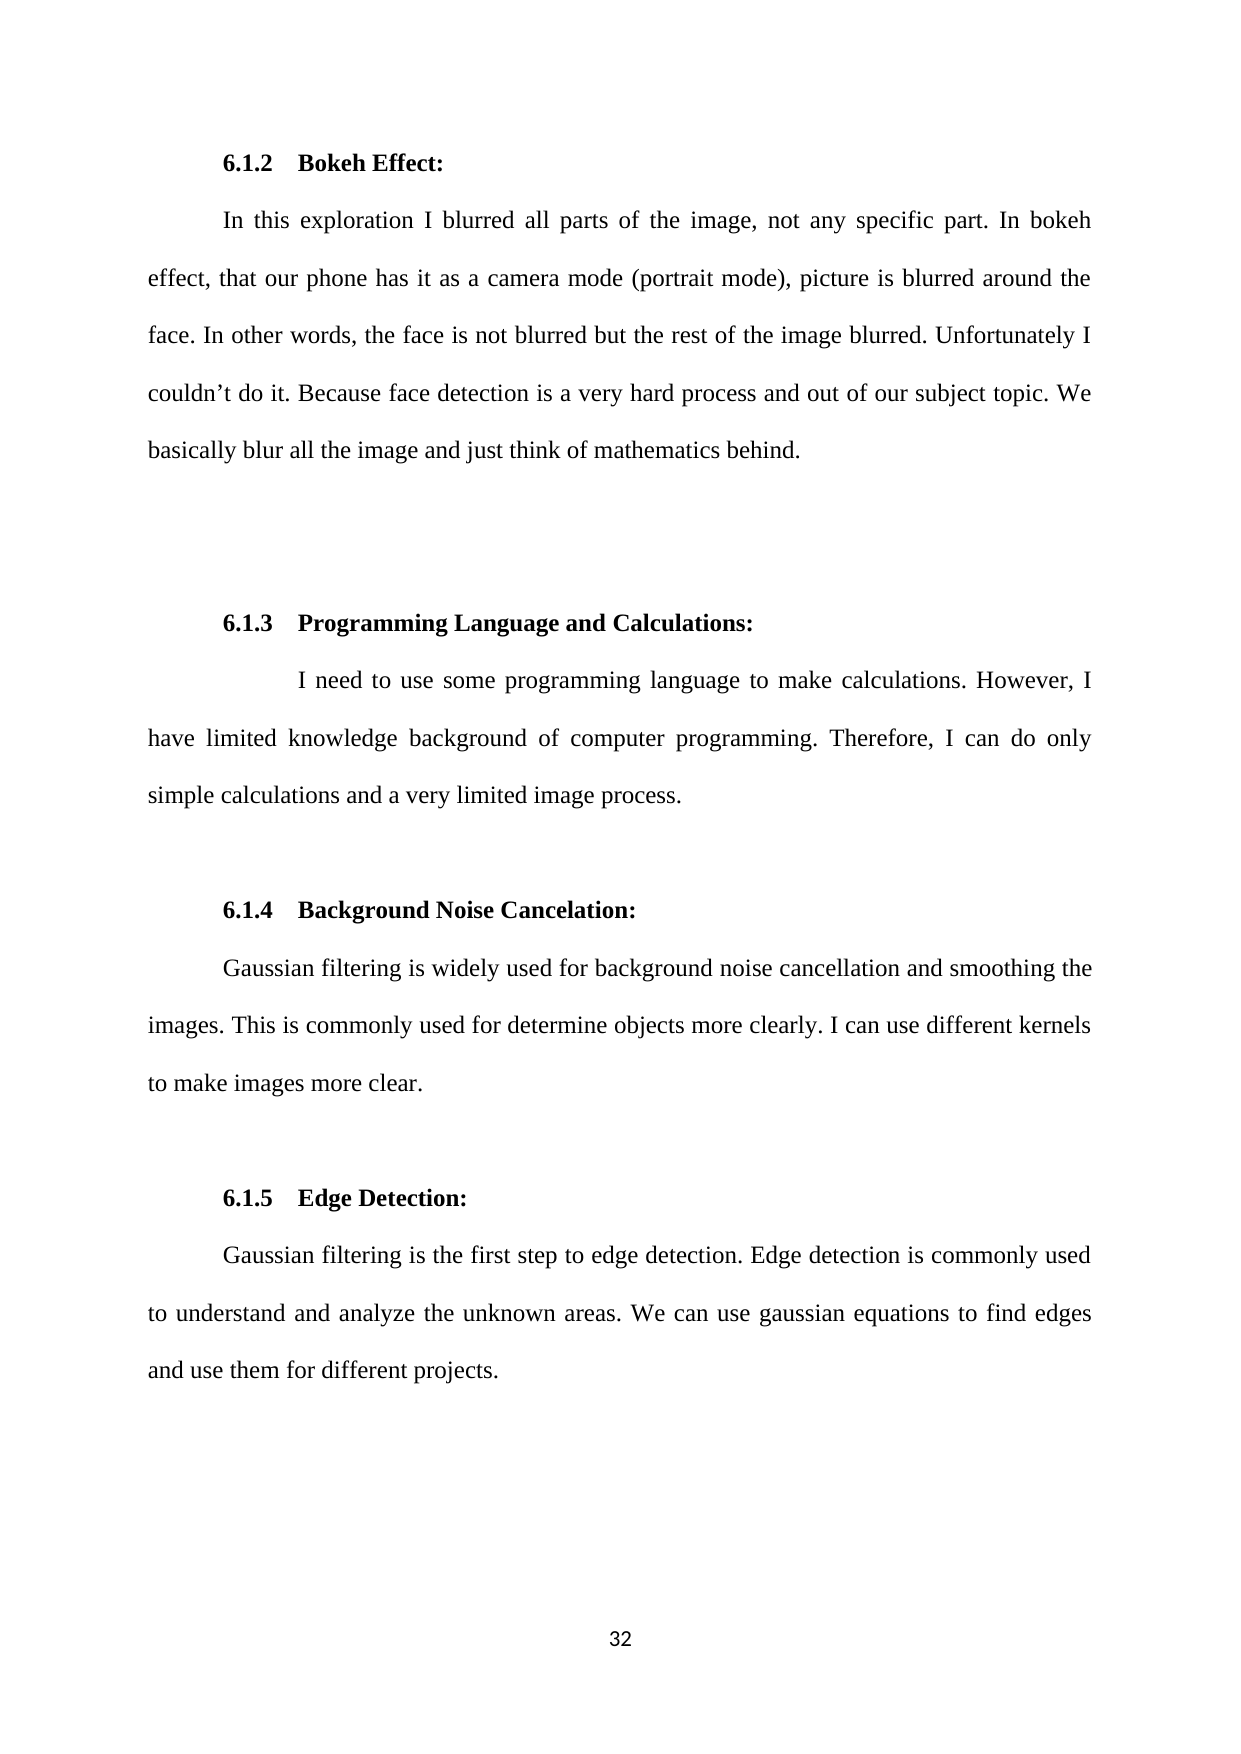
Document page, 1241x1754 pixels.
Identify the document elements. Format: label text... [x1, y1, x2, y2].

text I need to use some programming language to make calculations. However, I have limited knowledge background of computer programming. Therefore, I can do only simple calculations and a very limited image process. [148, 665, 1093, 809]
list Edge Detection: [148, 1183, 1093, 1211]
text Gaussian filtering is widely used for background noise cancellation and smoothing the images. This is commonly used for determine objects more clearly. I can use different kernels to make images more clear. [148, 953, 1093, 1096]
text Gaussian filtering is the first step to edge detection. Edge detection is commonly used to understand and analyze the unknown areas. We can use gaussian equations to find edges and use them for different projects. [148, 1240, 1093, 1384]
text In this exploration I blurred all parts of the image, not any specific part. In bokeh effect, that our phone has it as a camera mode (portrait mode), picture is blurred around the face. In other words, the face is not blurred but the rest of the image blurred. Unfortunately I couldn’t do it. Because face detection is a very hard process and out of our subject topic. We basically blur all the image and just think of mathematics behind. [148, 205, 1093, 464]
list Bokeh Effect: [148, 148, 1093, 176]
list Programming Language and Calculations: [148, 608, 1093, 636]
list Background Noise Cancelation: [148, 895, 1093, 924]
